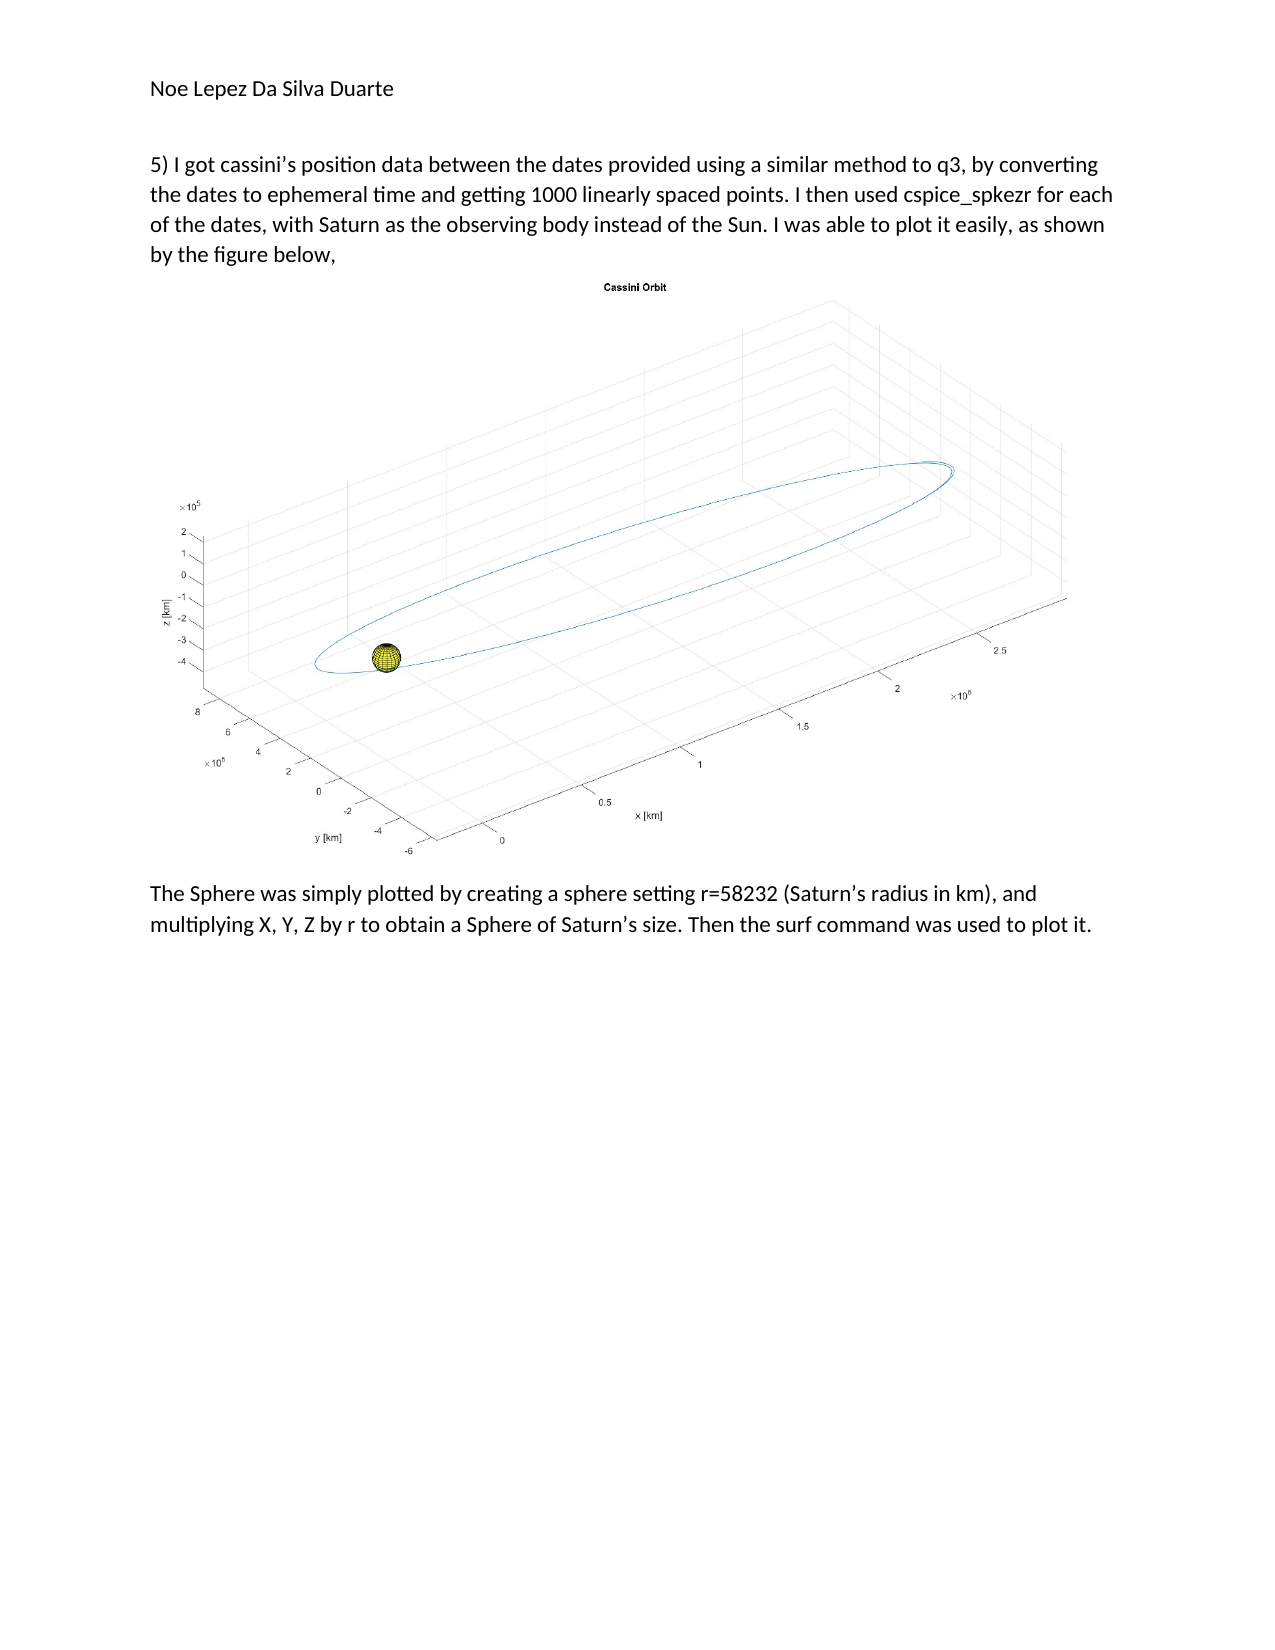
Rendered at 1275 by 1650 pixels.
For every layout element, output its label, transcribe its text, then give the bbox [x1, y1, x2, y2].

text The Sphere was simply plotted by creating a sphere setting r=58232 (Saturn’s radius in km), and multiplying X, Y, Z by r to obtain a Sphere of Saturn’s size. Then the surf command was used to plot it. [150, 879, 1125, 938]
picture [150, 270, 1124, 861]
